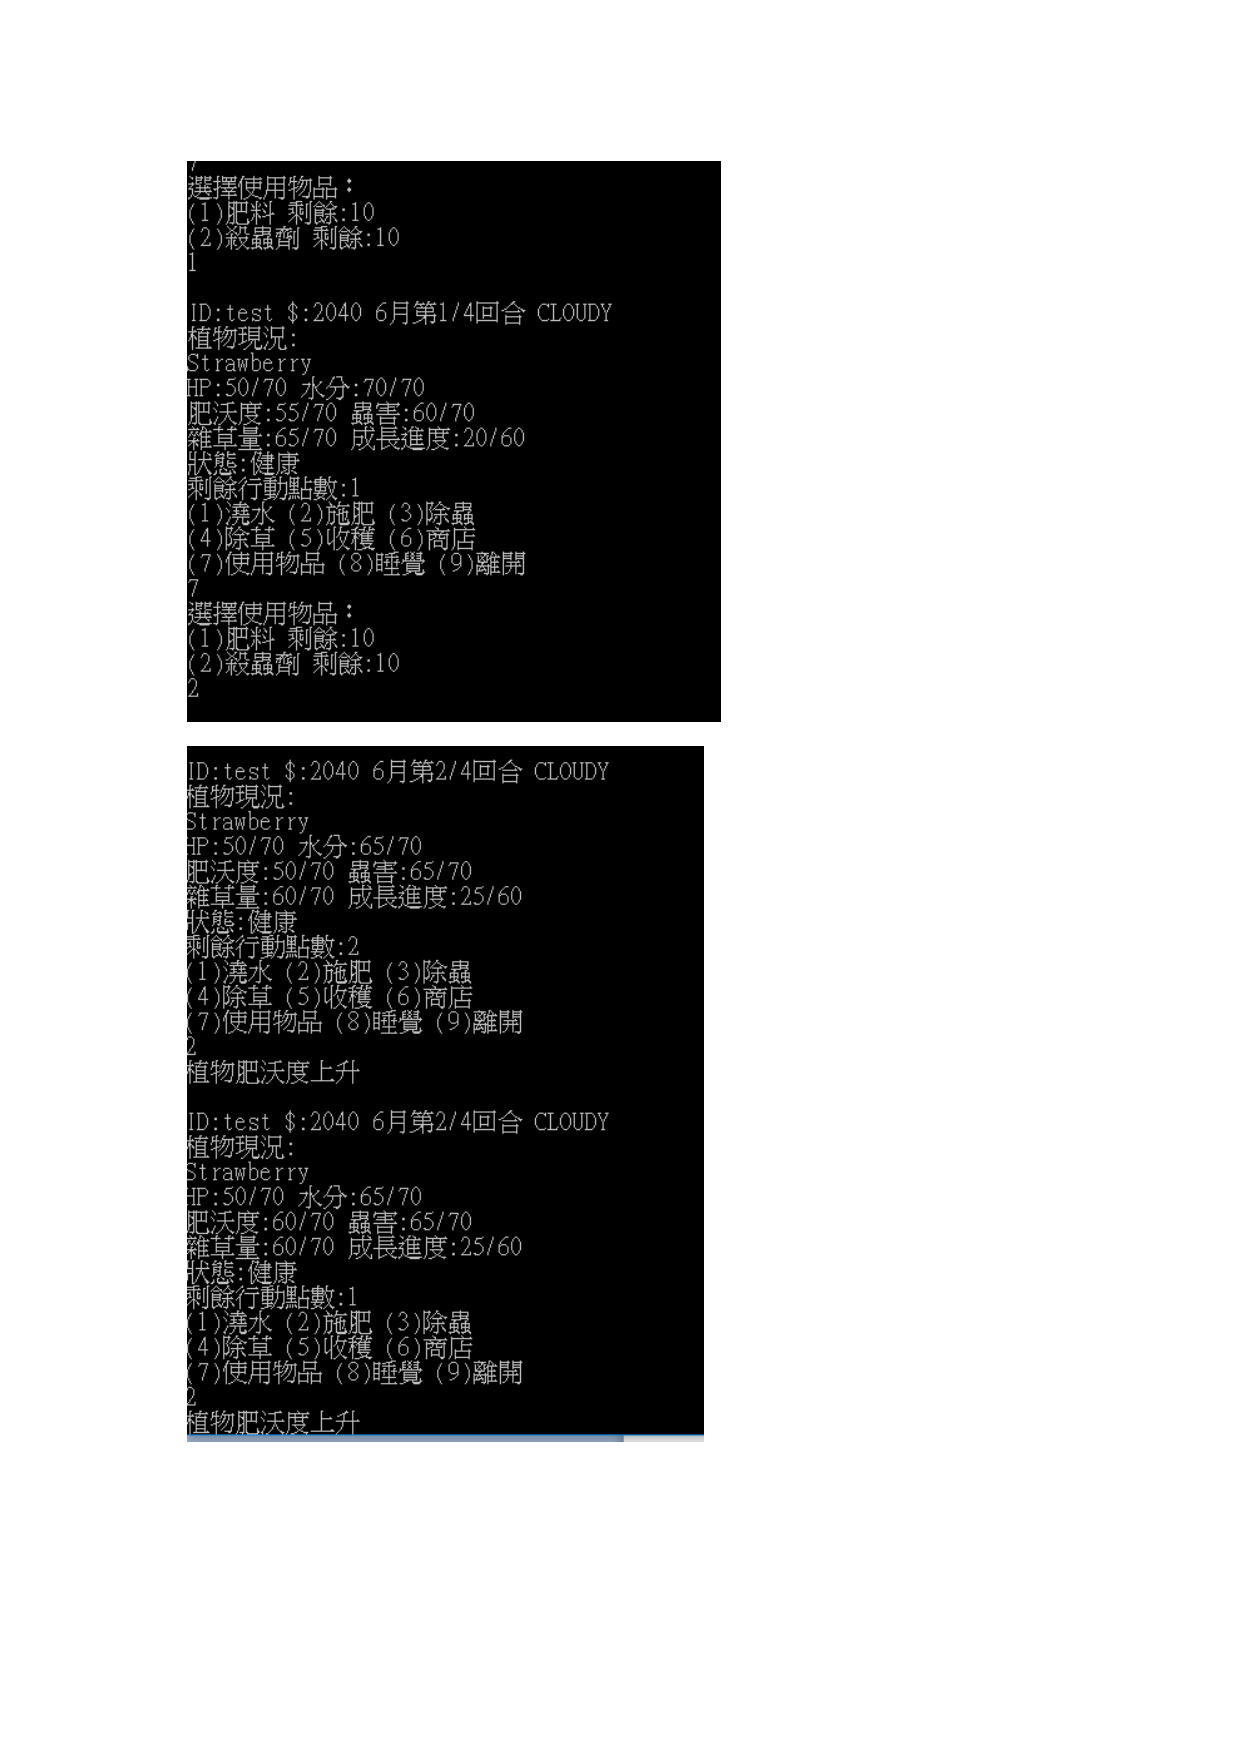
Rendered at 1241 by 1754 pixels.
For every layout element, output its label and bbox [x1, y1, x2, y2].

picture [187, 161, 721, 722]
picture [187, 746, 704, 1442]
